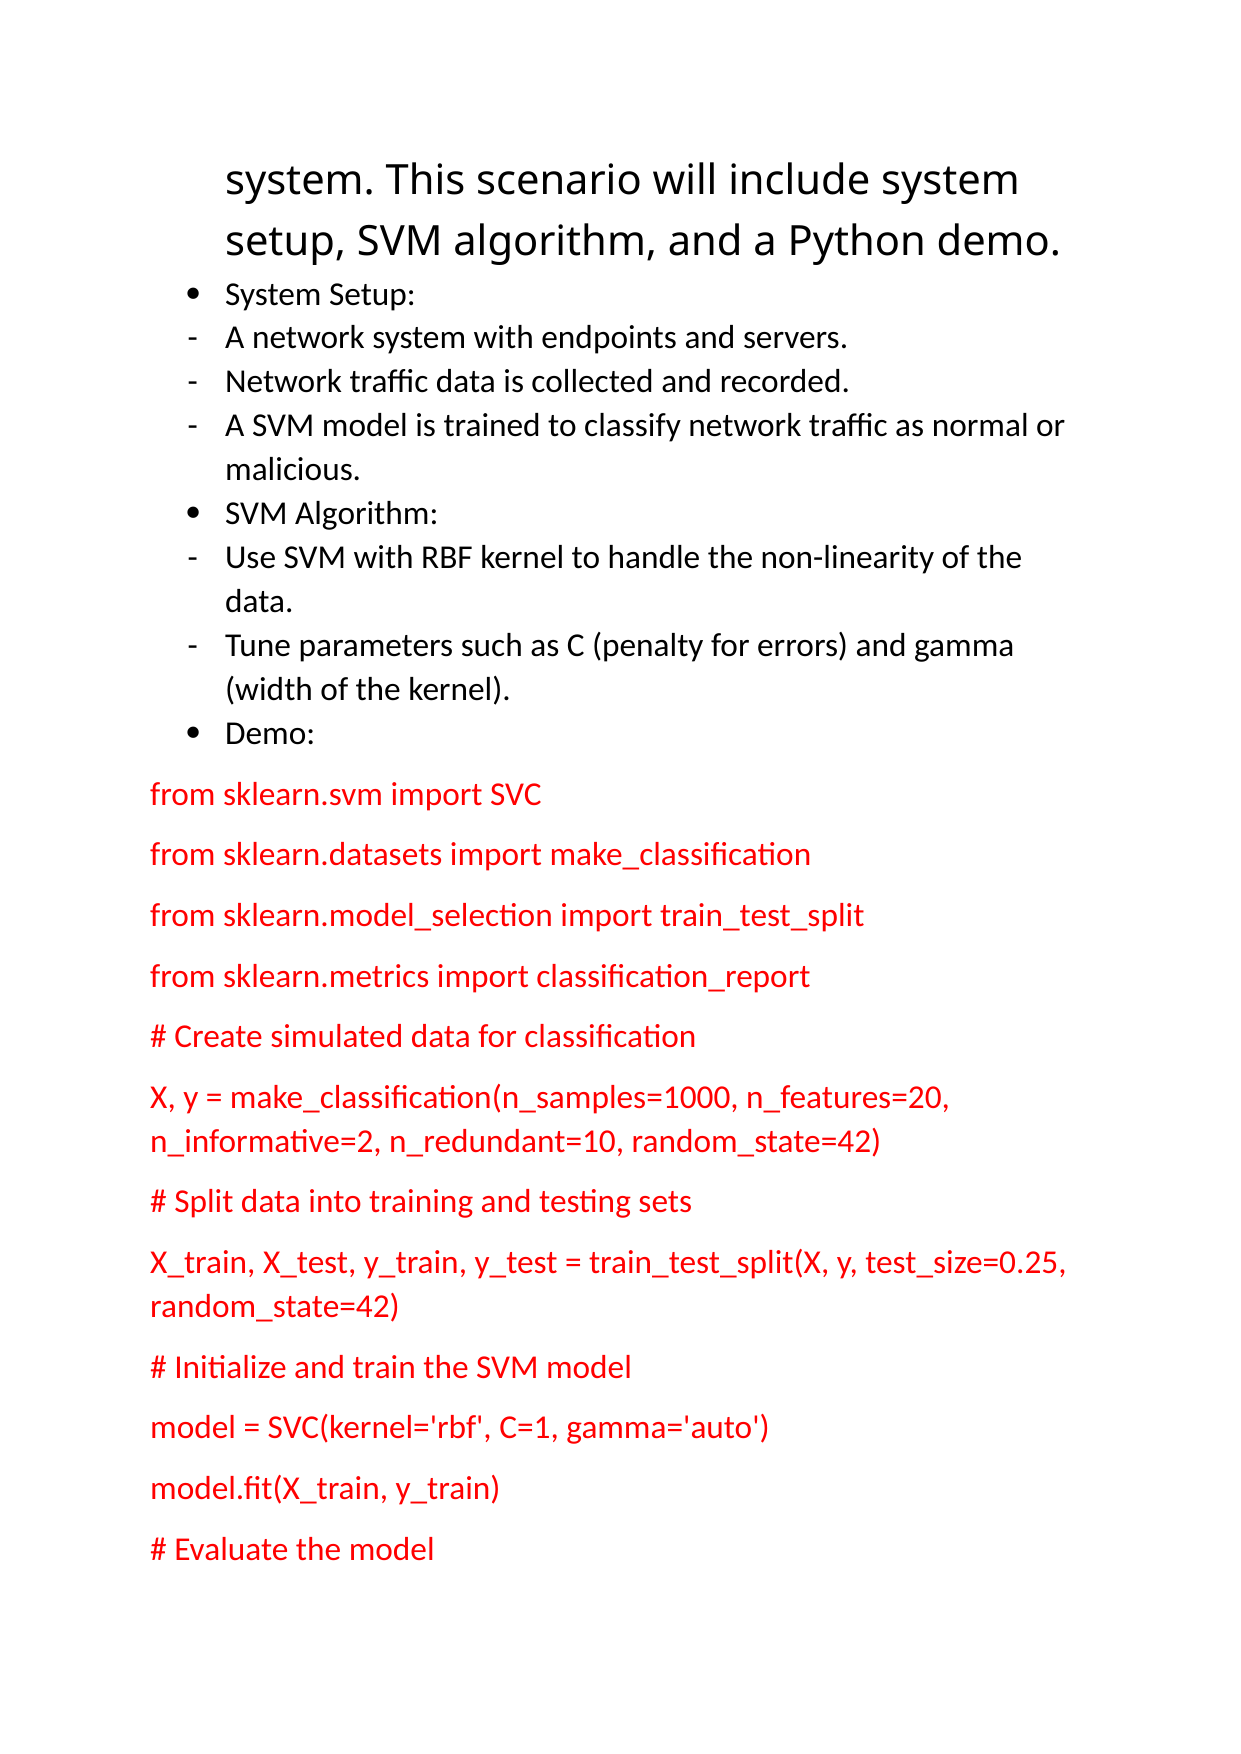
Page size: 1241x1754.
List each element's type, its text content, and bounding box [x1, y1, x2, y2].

text model = SVC(kernel='rbf', C=1, gamma='auto') [150, 1406, 1090, 1447]
text # Evaluate the model [150, 1527, 1090, 1568]
text from sklearn.model_selection import train_test_split [150, 894, 1090, 935]
list Tune parameters such as C (penalty for errors) and gamma (width of the kernel). [187, 624, 1090, 709]
list Use SVM with RBF kernel to handle the non-linearity of the data. [187, 536, 1090, 621]
list System Setup: [187, 272, 1090, 313]
list Network traffic data is collected and recorded. [187, 360, 1090, 401]
text X_train, X_test, y_train, y_test = train_test_split(X, y, test_size=0.25, random_state=42) [150, 1241, 1090, 1326]
text model.fit(X_train, y_train) [150, 1467, 1090, 1508]
list A network system with endpoints and servers. [187, 316, 1090, 357]
text from sklearn.svm import SVC [150, 773, 1090, 813]
list SVM Algorithm: [187, 492, 1090, 533]
text # Create simulated data for classification [150, 1015, 1090, 1056]
list Demo: [187, 712, 1090, 753]
text # Split data into training and testing sets [150, 1180, 1090, 1221]
text from sklearn.datasets import make_classification [150, 833, 1090, 874]
list A SVM model is trained to classify network traffic as normal or malicious. [187, 404, 1090, 489]
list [187, 150, 1090, 268]
text # Initialize and train the SVM model [150, 1346, 1090, 1386]
text from sklearn.metrics import classification_report [150, 954, 1090, 995]
text X, y = make_classification(n_samples=1000, n_features=20, n_informative=2, n_redundant=10, random_state=42) [150, 1076, 1090, 1161]
